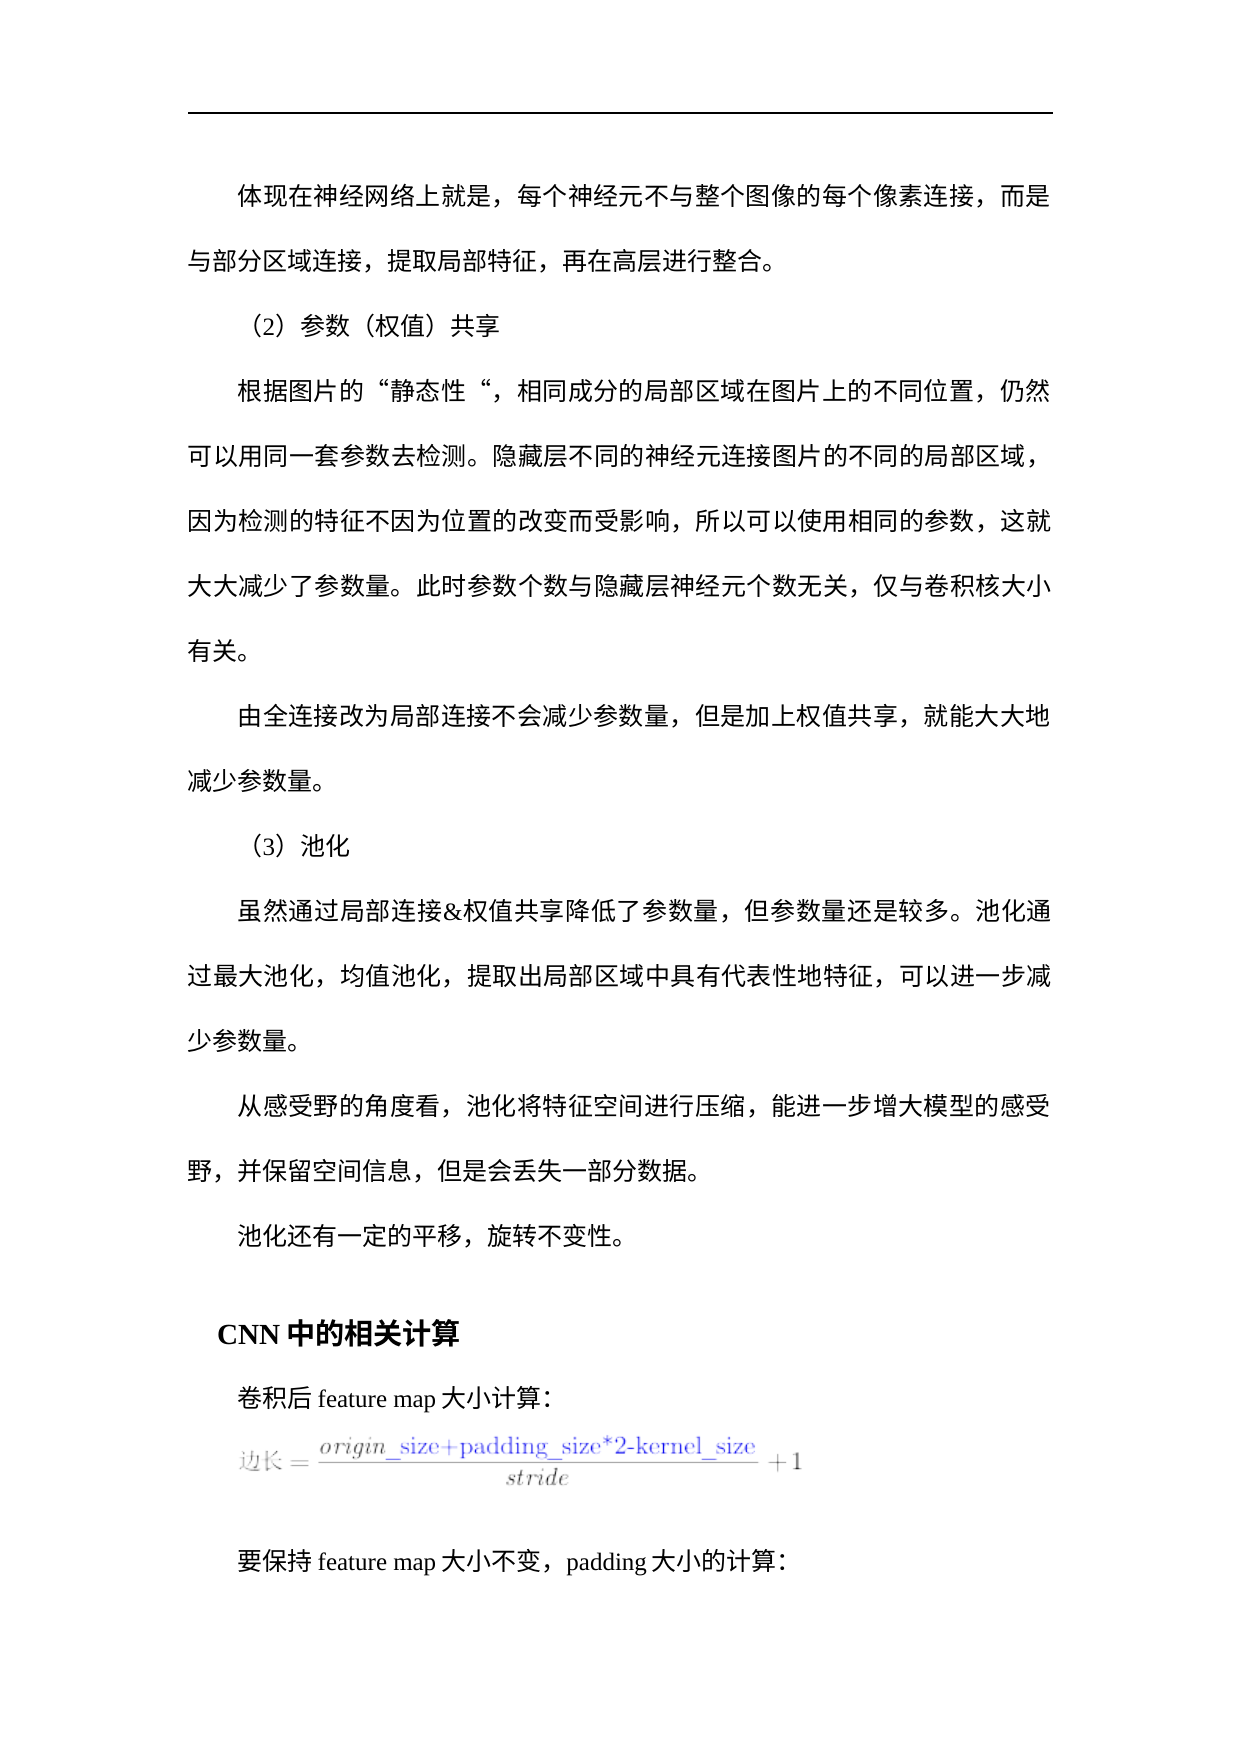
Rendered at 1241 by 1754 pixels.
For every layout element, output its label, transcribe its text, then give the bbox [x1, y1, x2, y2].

text 要保持feature map大小不变，padding大小的计算： [187, 1527, 1053, 1592]
text 由全连接改为局部连接不会减少参数量，但是加上权值共享，就能大大地减少参数量。 [187, 682, 1053, 812]
text 卷积后feature map大小计算： [187, 1364, 1053, 1429]
text 根据图片的“静态性“，相同成分的局部区域在图片上的不同位置，仍然可以用同一套参数去检测。隐藏层不同的神经元连接图片的不同的局部区域，因为检测的特征不因为位置的改变而受影响，所以可以使用相同的参数，这就大大减少了参数量。此时参数个数与隐藏层神经元个数无关，仅与卷积核大小有关。 [187, 357, 1053, 682]
text （2）参数（权值）共享 [187, 292, 1053, 357]
text （3）池化 [187, 812, 1053, 877]
text 从感受野的角度看，池化将特征空间进行压缩，能进一步增大模型的感受野，并保留空间信息，但是会丢失一部分数据。 [187, 1072, 1053, 1202]
text 池化还有一定的平移，旋转不变性。 [187, 1202, 1053, 1267]
text 虽然通过局部连接&权值共享降低了参数量，但参数量还是较多。池化通过最大池化，均值池化，提取出局部区域中具有代表性地特征，可以进一步减少参数量。 [187, 877, 1053, 1072]
subtitle CNN中的相关计算 [187, 1299, 1053, 1364]
text 体现在神经网络上就是，每个神经元不与整个图像的每个像素连接，而是与部分区域连接，提取局部特征，再在高层进行整合。 [187, 162, 1053, 292]
